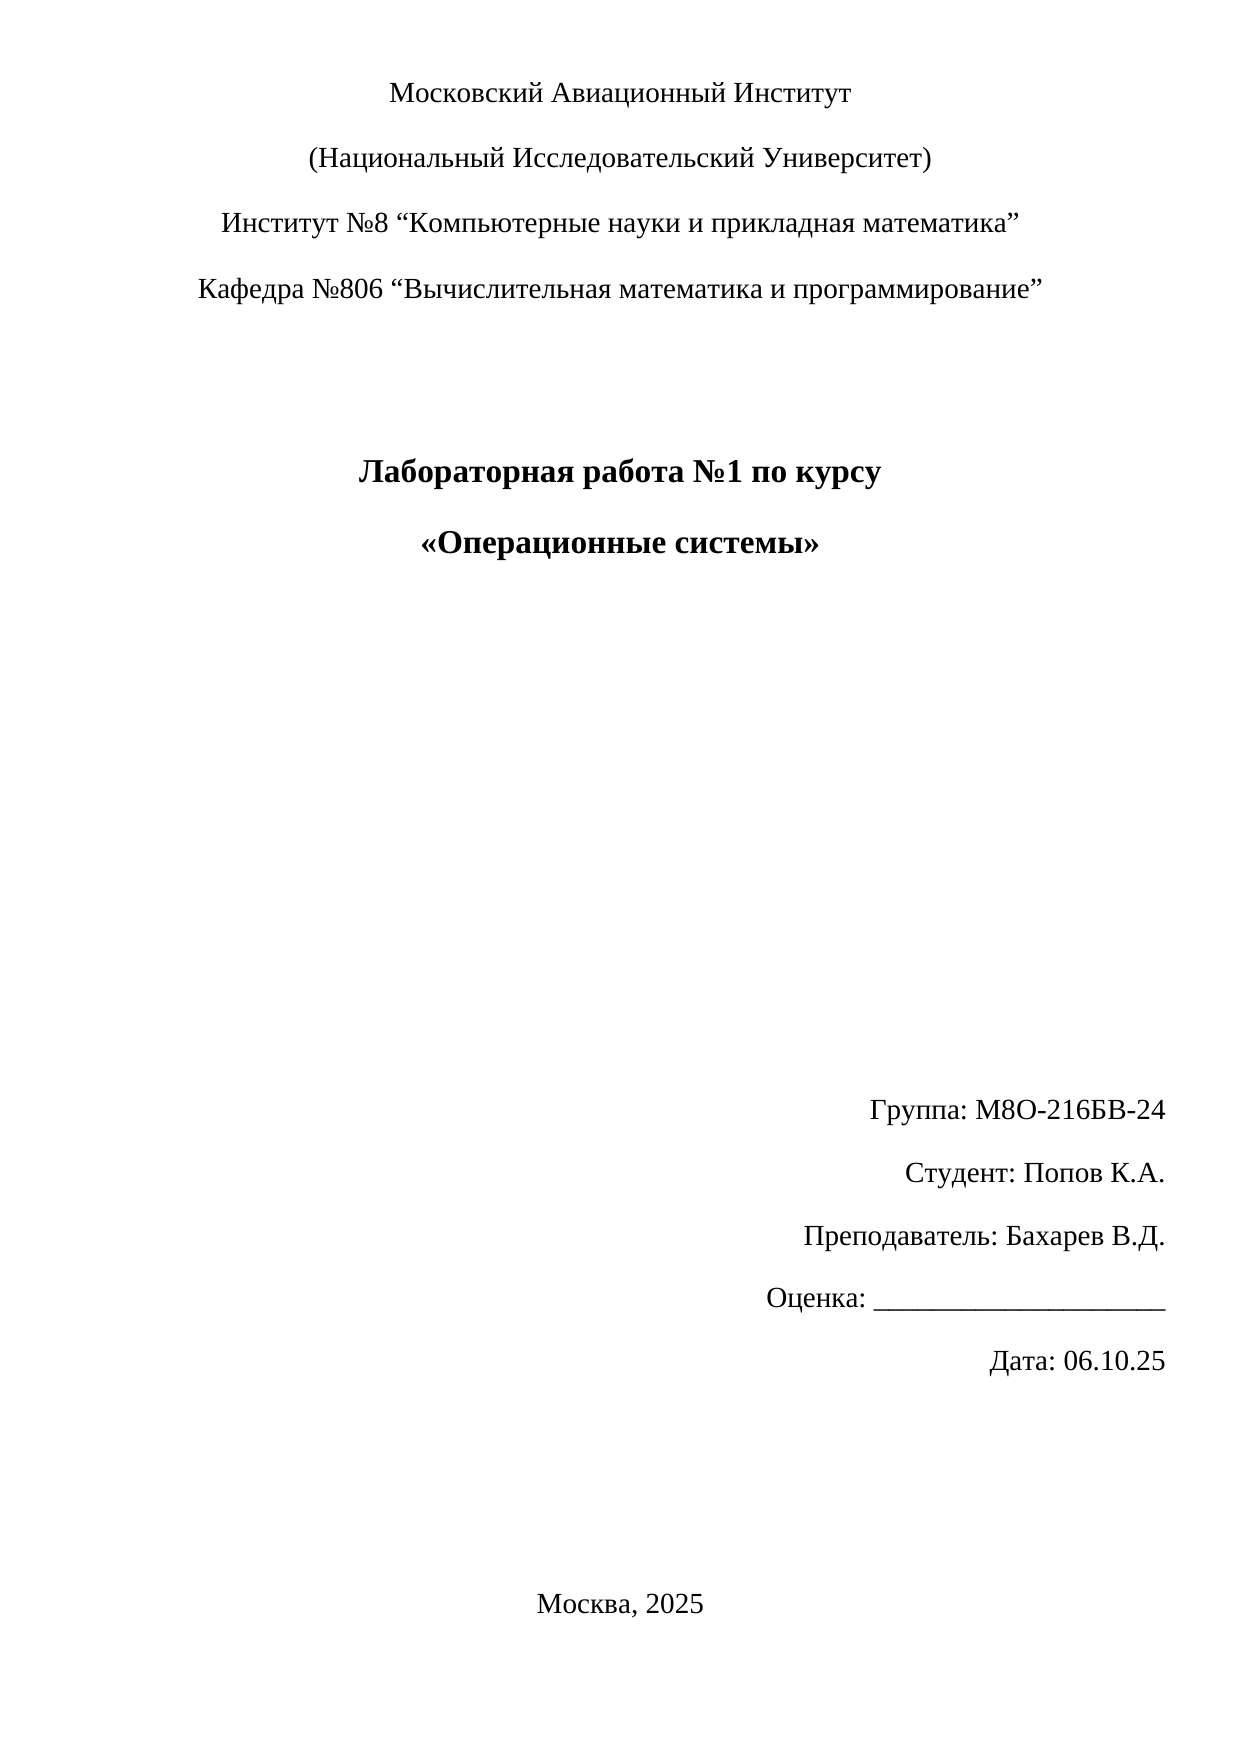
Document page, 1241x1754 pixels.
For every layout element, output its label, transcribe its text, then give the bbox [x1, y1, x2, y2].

text Кафедра №806 “Вычислительная математика и программирование” [75, 271, 1165, 304]
text Студент: Попов К.А. [75, 1155, 1165, 1188]
text Преподаватель: Бахарев В.Д. [75, 1218, 1165, 1251]
text Москва, 2025 [75, 1587, 1165, 1620]
text (Национальный Исследовательский Университет) [75, 140, 1165, 174]
text Институт №8 “Компьютерные науки и прикладная математика” [75, 206, 1165, 239]
text Группа: М8О-216БВ-24 [75, 1092, 1165, 1126]
text Лабораторная работа №1 по курсу [75, 451, 1165, 490]
text Дата: 06.10.25 [75, 1343, 1165, 1377]
text Московский Авиационный Институт [75, 75, 1165, 108]
text «Операционные системы» [75, 522, 1165, 560]
text Оценка: ____________________ [75, 1280, 1165, 1314]
